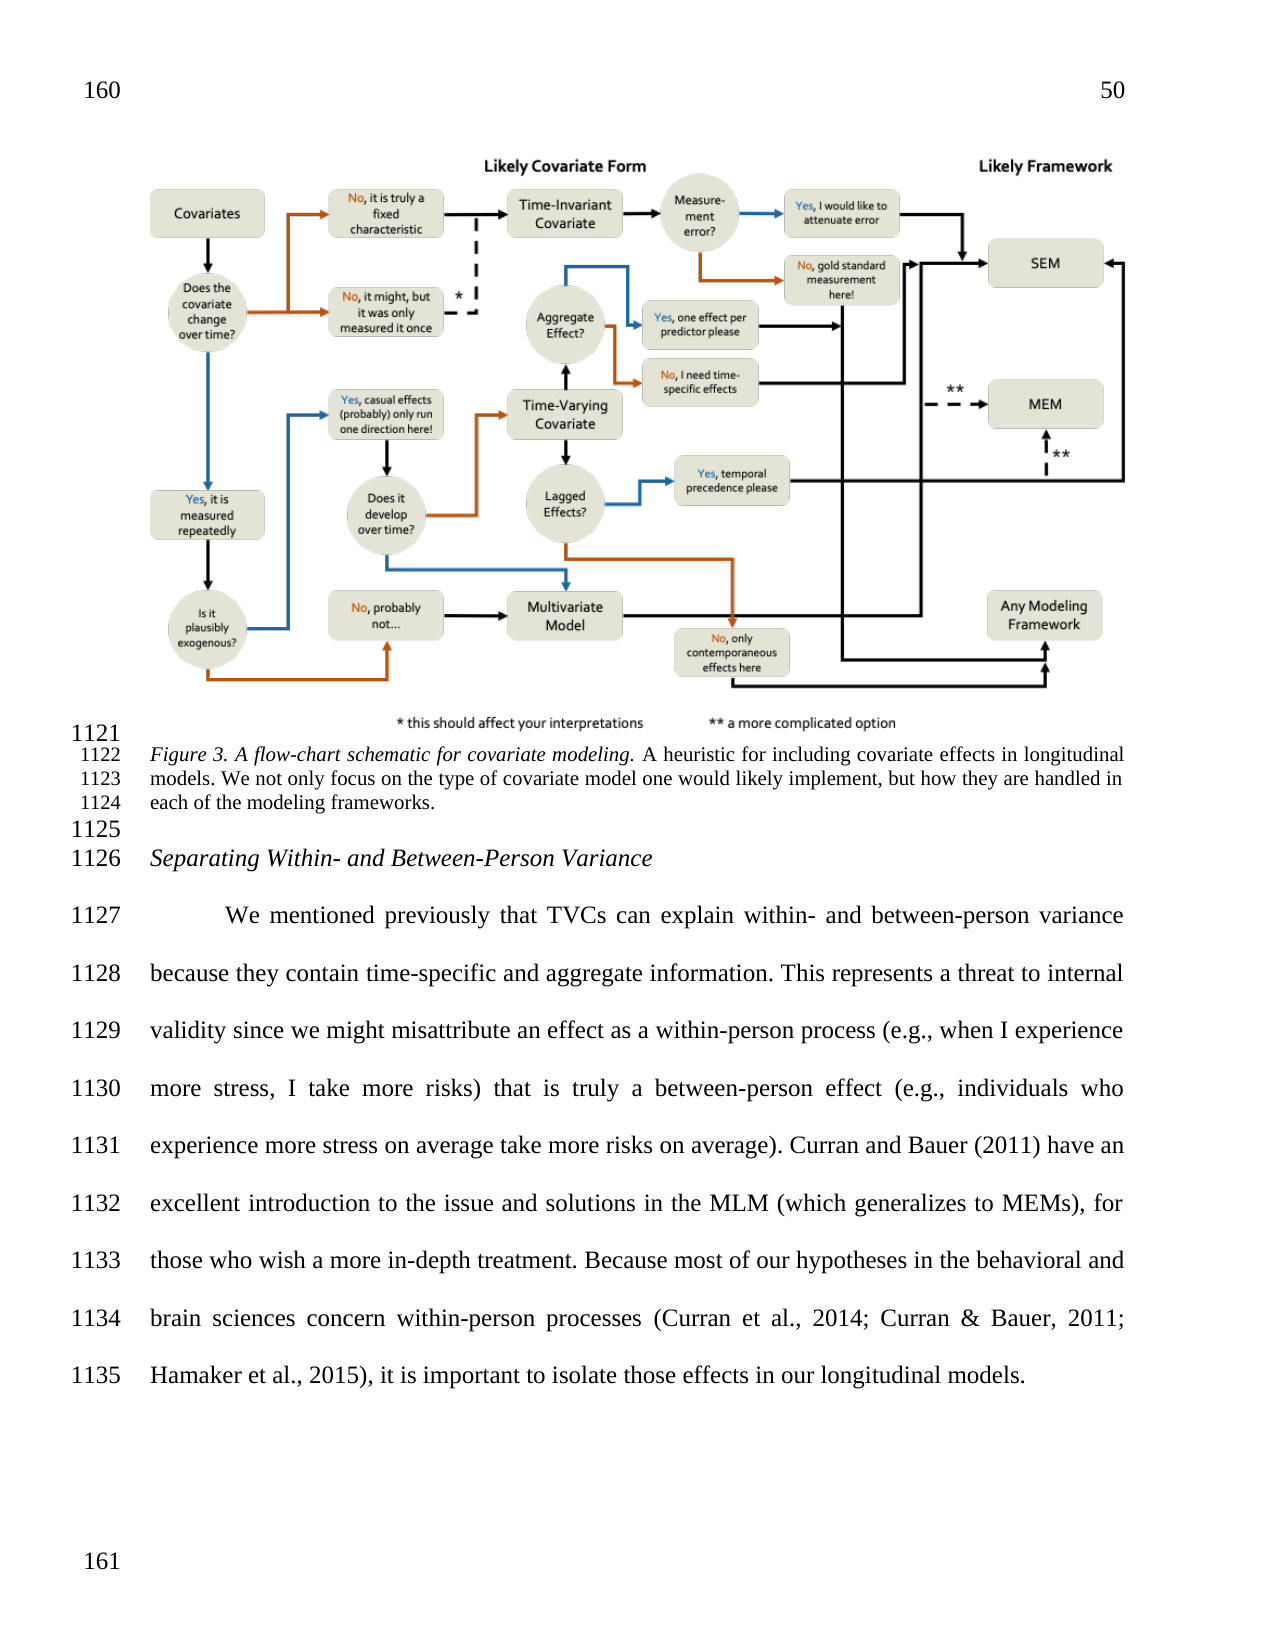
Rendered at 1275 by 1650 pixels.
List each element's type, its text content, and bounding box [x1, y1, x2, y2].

text Figure 3. A flow-chart schematic for covariate modeling. A heuristic for including covariate effects in longitudinal models. We not only focus on the type of covariate model one would likely implement, but how they are handled in each of the modeling frameworks. [150, 742, 1125, 814]
text Separating Within- and Between-Person Variance [150, 843, 1125, 871]
picture [150, 150, 1125, 742]
text We mentioned previously that TVCs can explain within- and between-person variance because they contain time-specific and aggregate information. This represents a threat to internal validity since we might misattribute an effect as a within-person process (e.g., when I experience more stress, I take more risks) that is truly a between-person effect (e.g., individuals who experience more stress on average take more risks on average). Curran and Bauer (2011) have an excellent introduction to the issue and solutions in the MLM (which generalizes to MEMs), for those who wish a more in-depth treatment. Because most of our hypotheses in the behavioral and brain sciences concern within-person processes (Curran et al., 2014; Curran & Bauer, 2011; Hamaker et al., 2015), it is important to isolate those effects in our longitudinal models. [150, 900, 1125, 1389]
